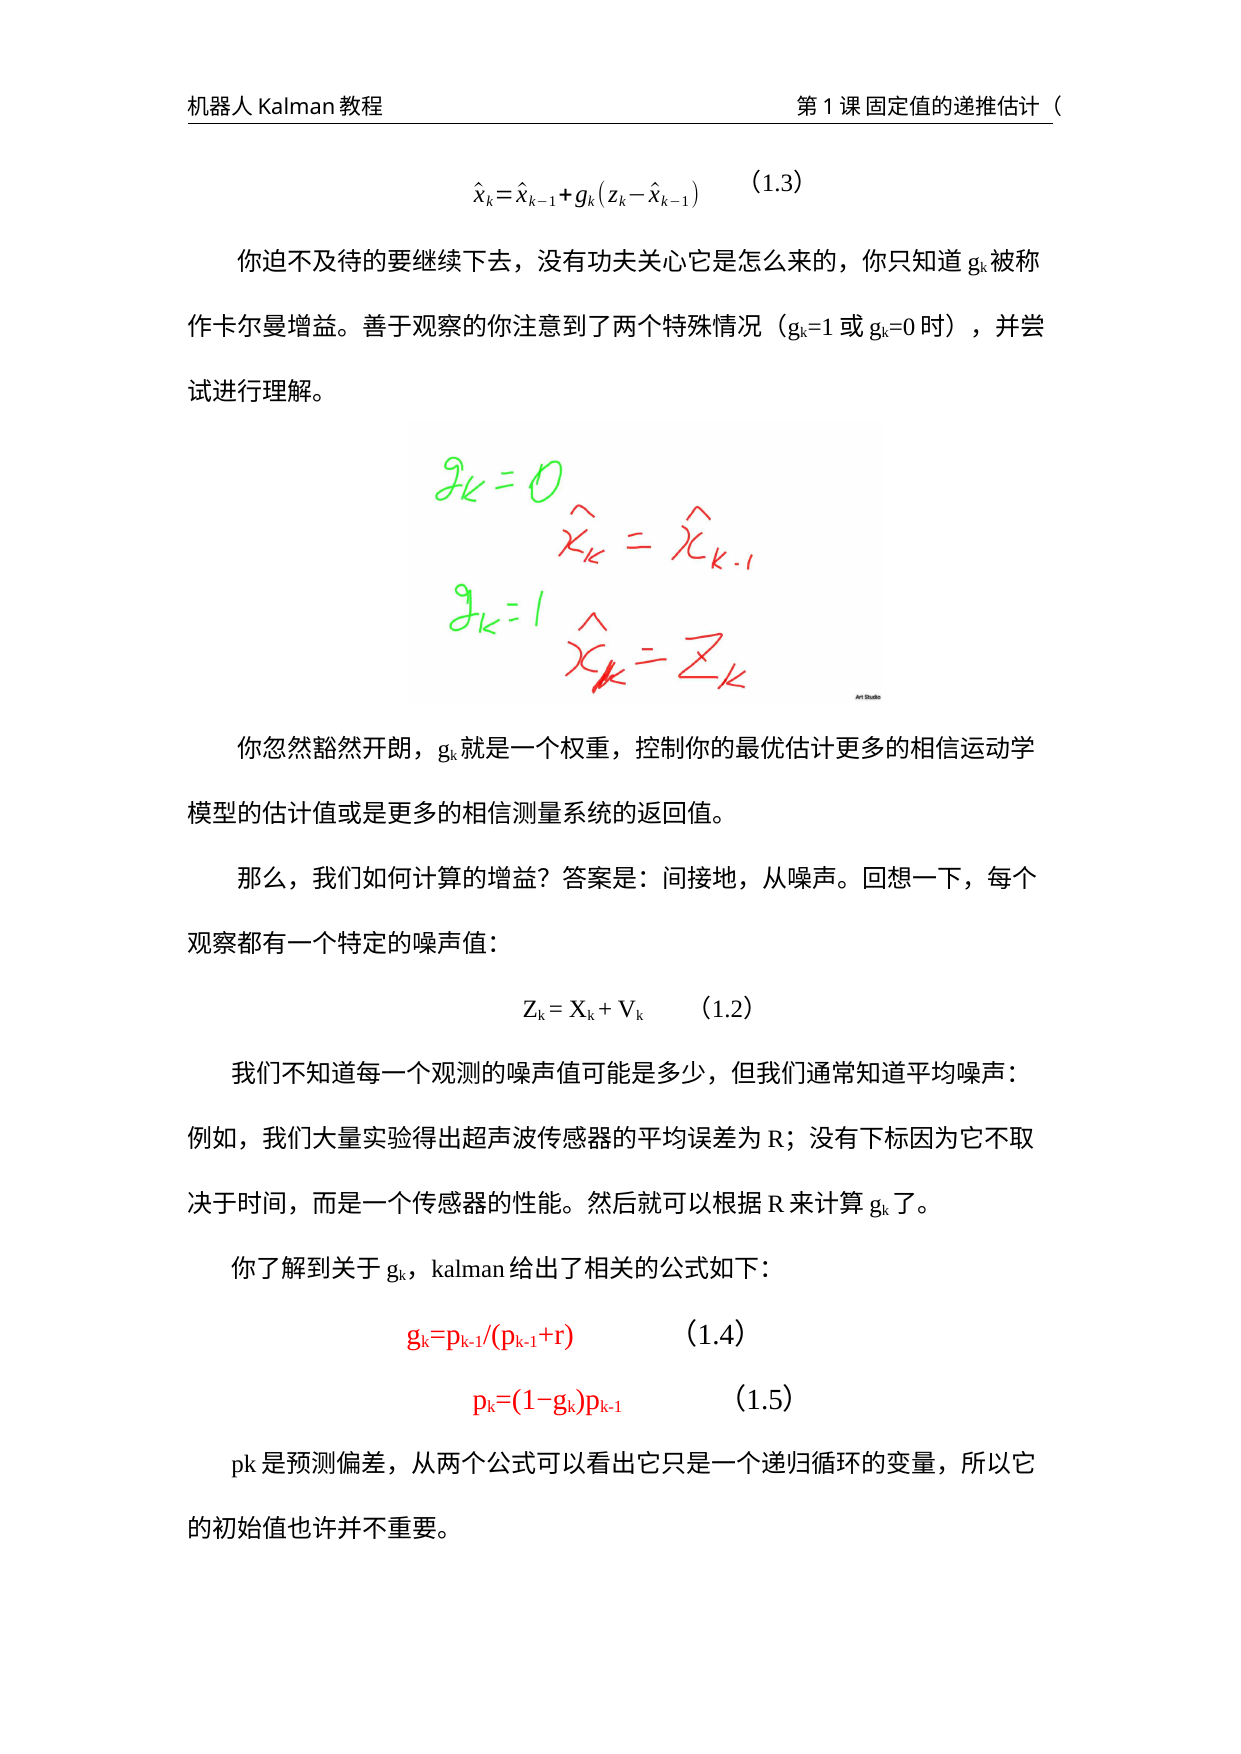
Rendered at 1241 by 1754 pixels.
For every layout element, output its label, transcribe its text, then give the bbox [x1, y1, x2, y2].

picture [408, 422, 883, 703]
text 你迫不及待的要继续下去，没有功夫关心它是怎么来的，你只知道gk被称作卡尔曼增益。善于观察的你注意到了两个特殊情况（gk=1或gk=0时），并尝试进行理解。 [187, 227, 1053, 422]
text 你忽然豁然开朗，gk就是一个权重，控制你的最优估计更多的相信运动学模型的估计值或是更多的相信测量系统的返回值。 [187, 714, 1053, 844]
text 那么，我们如何计算的增益？答案是：间接地，从噪声。回想一下，每个观察都有一个特定的噪声值： [187, 844, 1053, 974]
text pk是预测偏差，从两个公式可以看出它只是一个递归循环的变量，所以它的初始值也许并不重要。 [187, 1429, 1053, 1559]
text Zk = Xk + Vk （1.2） [187, 974, 1053, 1039]
text （1.3） [187, 162, 1053, 227]
text 你了解到关于gk，kalman给出了相关的公式如下： [187, 1234, 1053, 1299]
text gk=pk-1/(pk-1+r) （1.4） [362, 1299, 1053, 1364]
text 我们不知道每一个观测的噪声值可能是多少，但我们通常知道平均噪声：例如，我们大量实验得出超声波传感器的平均误差为R；没有下标因为它不取决于时间，而是一个传感器的性能。然后就可以根据R来计算gk了。 [187, 1039, 1053, 1234]
text pk=(1−gk)pk-1 （1.5） [187, 1364, 1053, 1429]
